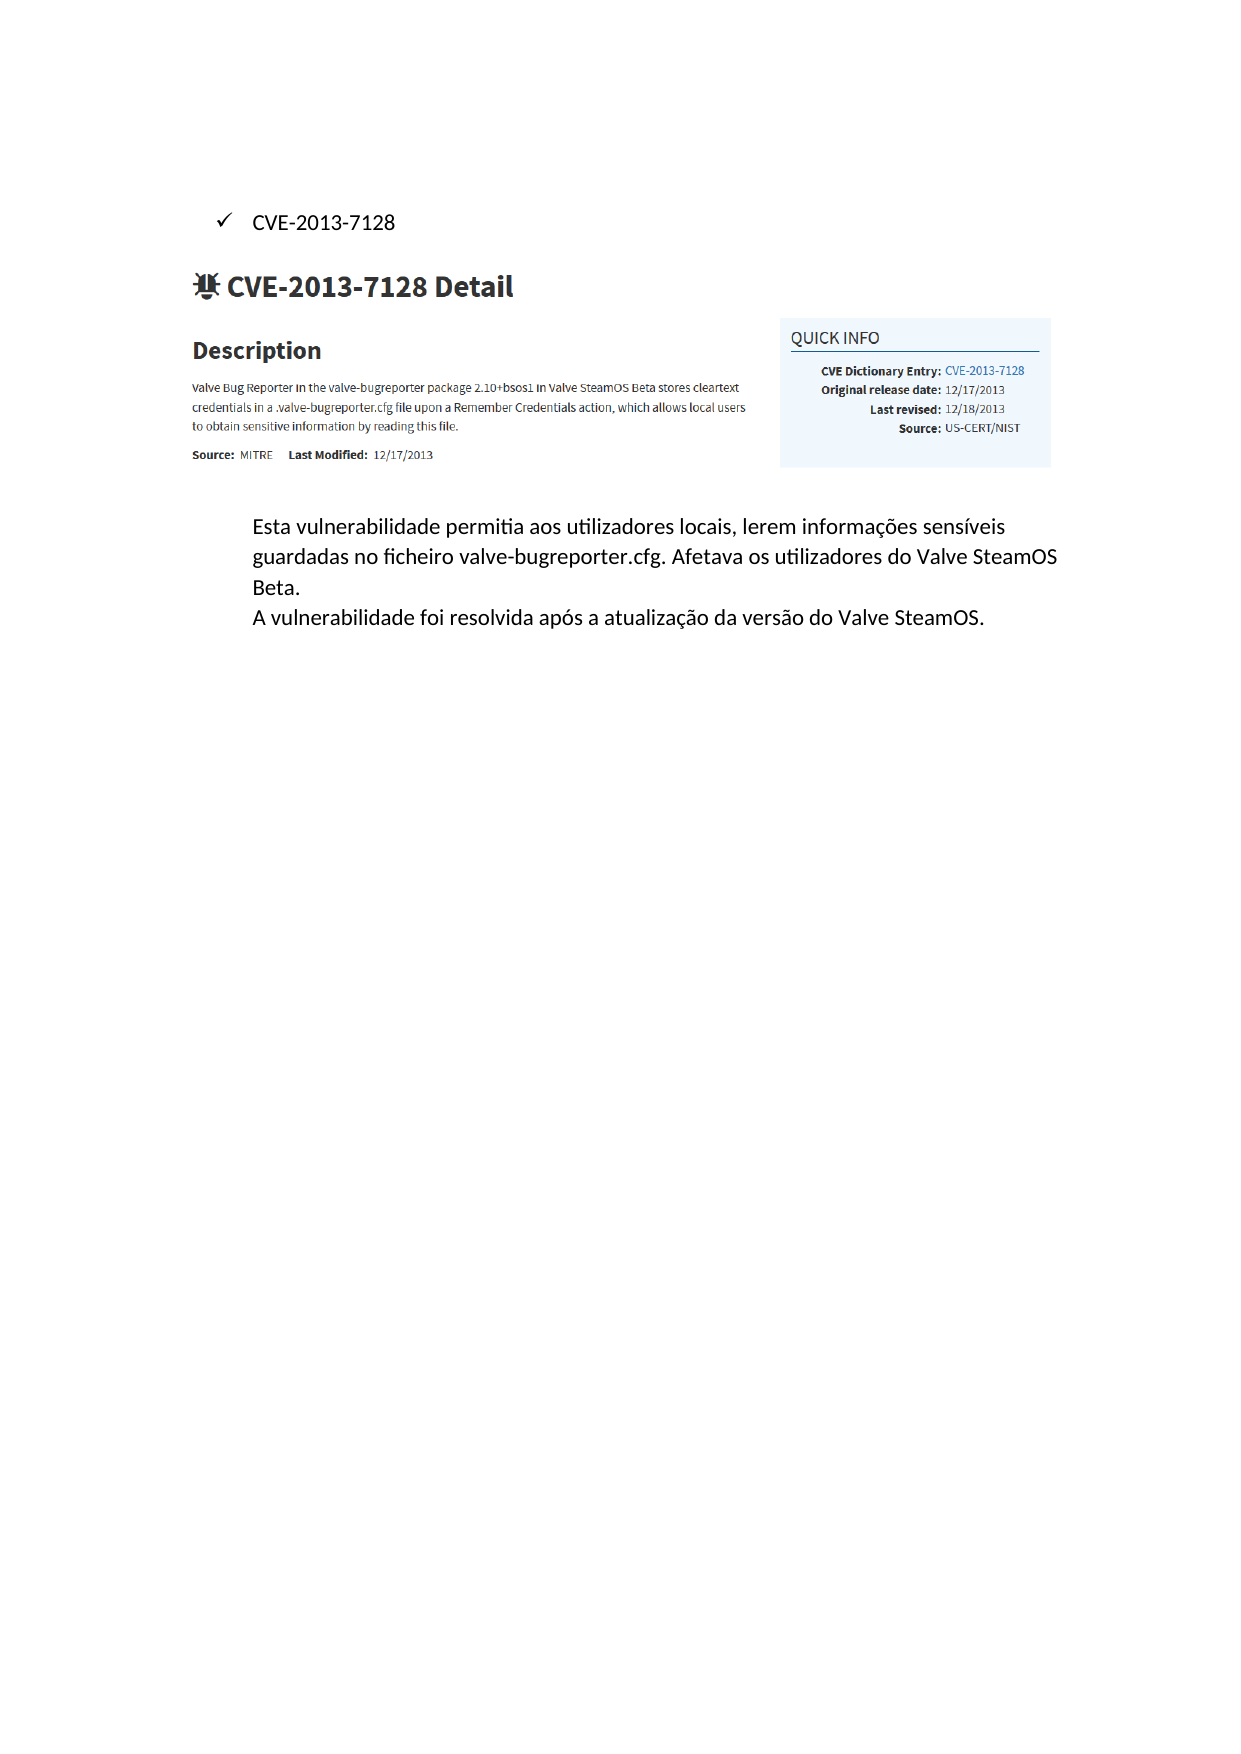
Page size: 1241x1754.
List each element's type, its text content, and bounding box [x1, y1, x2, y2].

list CVE-2013-7128 [215, 208, 1063, 236]
picture [177, 250, 1062, 484]
list A vulnerabilidade foi resolvida após a atualização da versão do Valve SteamOS. [252, 603, 1063, 631]
